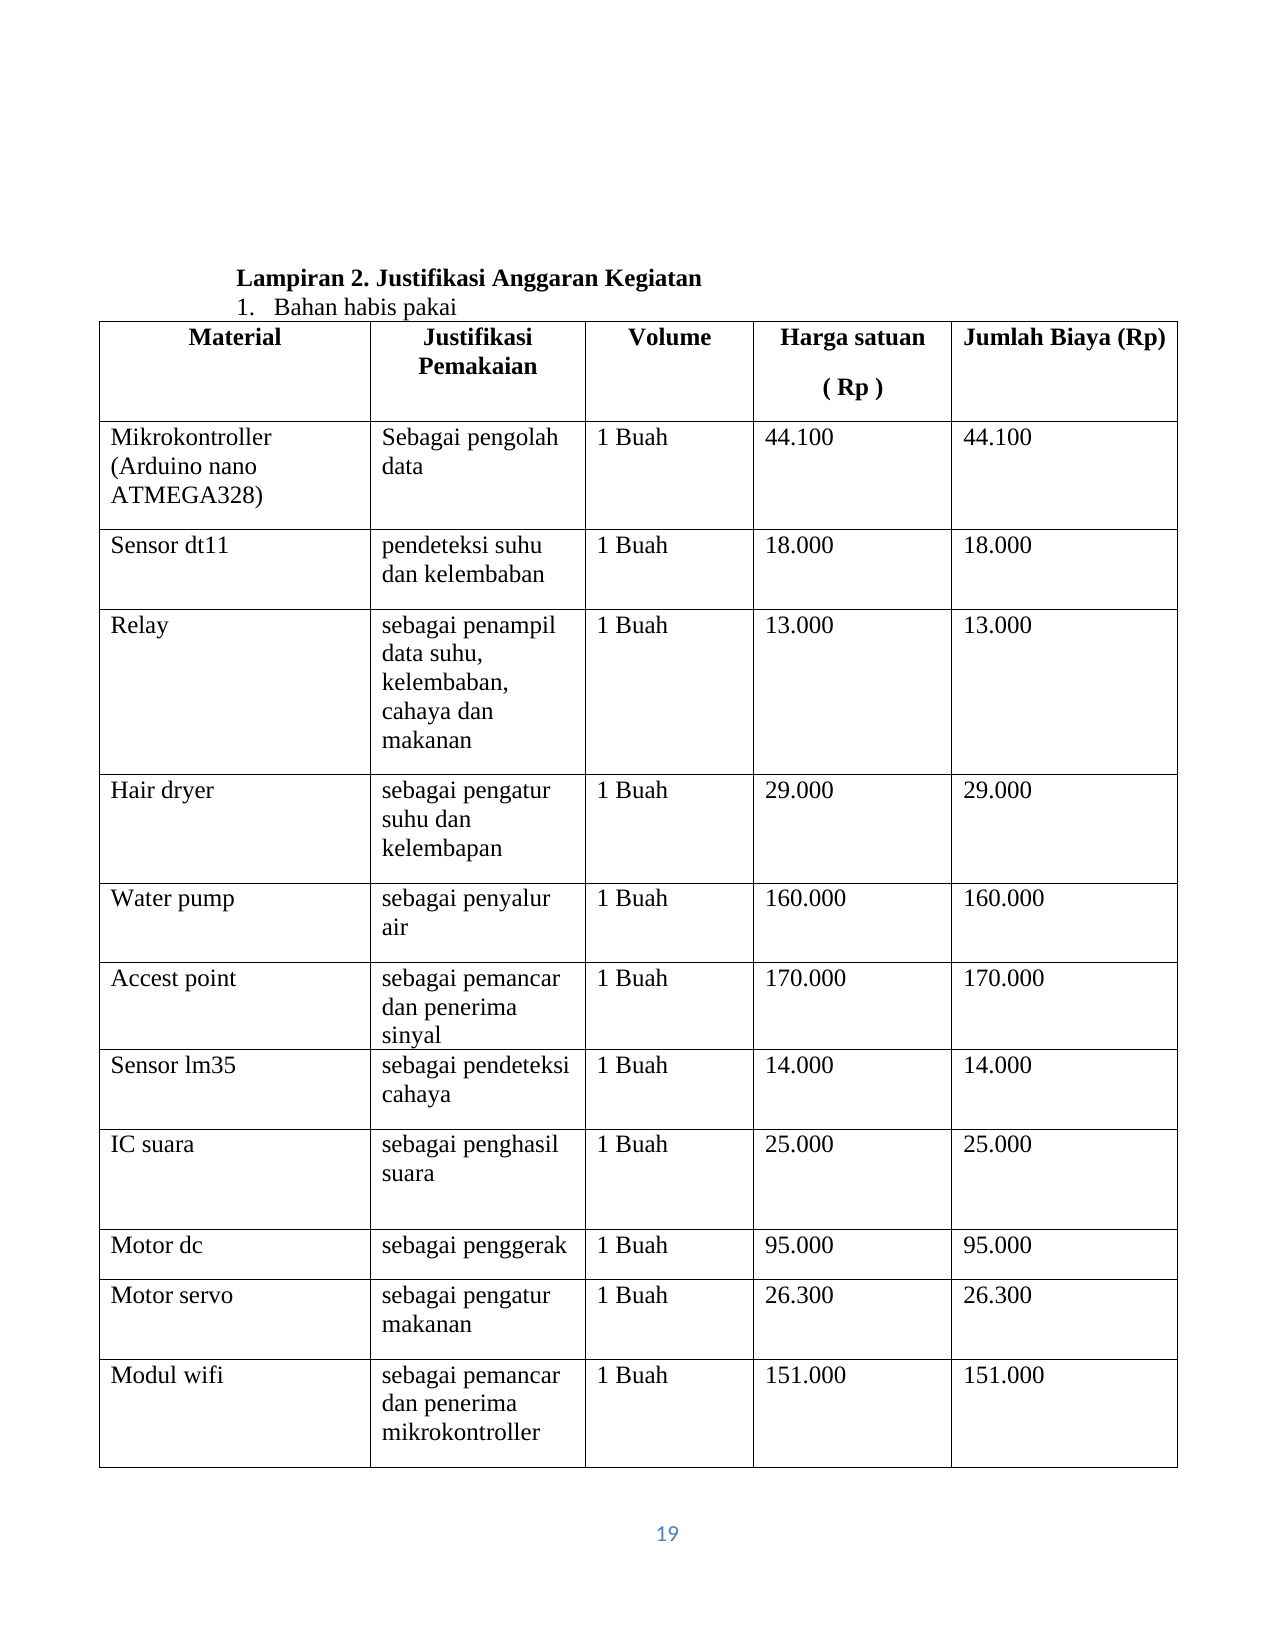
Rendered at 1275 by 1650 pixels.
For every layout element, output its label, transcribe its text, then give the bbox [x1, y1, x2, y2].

table_cell IC suara [100, 1130, 370, 1229]
table_cell sebagai pemancar dan penerima mikrokontroller [371, 1360, 585, 1467]
table_cell 18.000 [952, 530, 1177, 609]
table_header Volume [586, 322, 753, 421]
table_cell Motor servo [100, 1280, 370, 1359]
table_cell 14.000 [952, 1050, 1177, 1128]
table_cell 1 Buah [586, 884, 753, 962]
table_cell 1 Buah [586, 1360, 753, 1467]
table_cell 160.000 [952, 884, 1177, 962]
table_header Justifikasi Pemakaian [371, 322, 585, 421]
table_cell 170.000 [754, 963, 951, 1049]
table_cell Relay [100, 610, 370, 774]
table_cell sebagai pemancar dan penerima sinyal [371, 963, 585, 1049]
list Bahan habis pakai [236, 292, 1098, 321]
table_cell 1 Buah [586, 1130, 753, 1229]
table_header Jumlah Biaya (Rp) [952, 322, 1177, 421]
table_cell sebagai pengatur makanan [371, 1280, 585, 1359]
table_cell 44.100 [754, 422, 951, 529]
table_cell 25.000 [952, 1130, 1177, 1229]
table_cell 44.100 [952, 422, 1177, 529]
table_cell Modul wifi [100, 1360, 370, 1467]
table_cell 1 Buah [586, 530, 753, 609]
table_cell sebagai penghasil suara [371, 1130, 585, 1229]
table_cell Water pump [100, 884, 370, 962]
table_header Harga satuan ( Rp ) [754, 322, 951, 421]
table_cell 170.000 [952, 963, 1177, 1049]
table_cell 13.000 [952, 610, 1177, 774]
table_cell sebagai penggerak [371, 1230, 585, 1279]
table_cell 95.000 [754, 1230, 951, 1279]
table_cell 26.300 [754, 1280, 951, 1359]
table_cell 151.000 [754, 1360, 951, 1467]
table_cell sebagai penampil data suhu, kelembaban, cahaya dan makanan [371, 610, 585, 774]
table_cell 25.000 [754, 1130, 951, 1229]
table_cell 1 Buah [586, 1050, 753, 1128]
table_cell 26.300 [952, 1280, 1177, 1359]
table_cell sebagai pengatur suhu dan kelembapan [371, 775, 585, 882]
table_cell 160.000 [754, 884, 951, 962]
table_cell Sensor dt11 [100, 530, 370, 609]
table_cell 1 Buah [586, 1280, 753, 1359]
table_cell 1 Buah [586, 963, 753, 1049]
table_cell Sebagai pengolah data [371, 422, 585, 529]
table_cell Sensor lm35 [100, 1050, 370, 1128]
table_cell Mikrokontroller (Arduino nano ATMEGA328) [100, 422, 370, 529]
table_cell sebagai pendeteksi cahaya [371, 1050, 585, 1128]
text Lampiran 2. Justifikasi Anggaran Kegiatan [236, 263, 1098, 292]
table_cell 1 Buah [586, 422, 753, 529]
table_cell 29.000 [754, 775, 951, 882]
table_cell 13.000 [754, 610, 951, 774]
table_cell 18.000 [754, 530, 951, 609]
table_header Material [100, 322, 370, 421]
table_cell 1 Buah [586, 1230, 753, 1279]
table_cell sebagai penyalur air [371, 884, 585, 962]
table_cell 151.000 [952, 1360, 1177, 1467]
table_cell 1 Buah [586, 610, 753, 774]
table_cell 29.000 [952, 775, 1177, 882]
table_cell Hair dryer [100, 775, 370, 882]
table_cell 1 Buah [586, 775, 753, 882]
table_cell Accest point [100, 963, 370, 1049]
table_cell Motor dc [100, 1230, 370, 1279]
table_cell 95.000 [952, 1230, 1177, 1279]
table_cell pendeteksi suhu dan kelembaban [371, 530, 585, 609]
table_cell 14.000 [754, 1050, 951, 1128]
